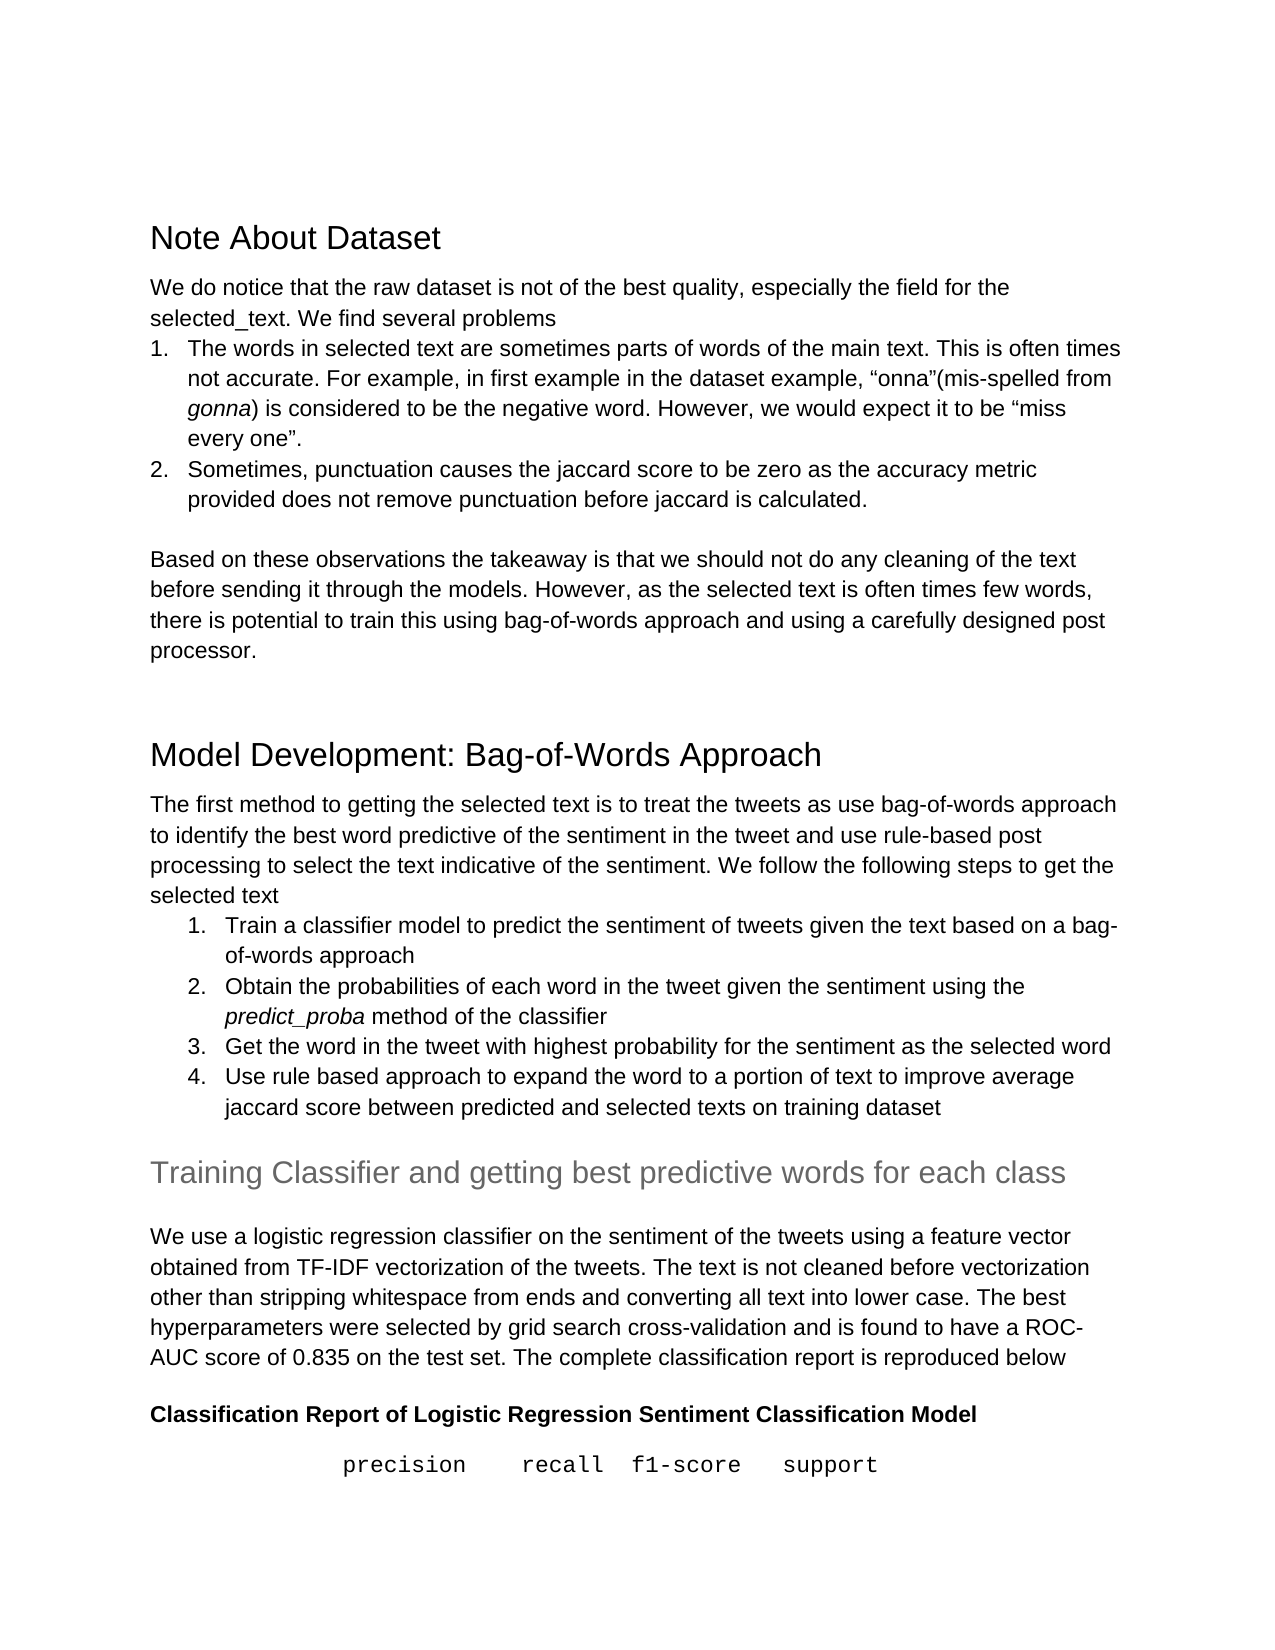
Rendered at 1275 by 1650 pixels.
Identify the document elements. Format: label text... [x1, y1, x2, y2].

subtitle Training Classifier and getting best predictive words for each class [150, 1154, 1125, 1190]
subtitle Model Development: Bag-of-Words Approach [150, 735, 1125, 773]
list Use rule based approach to expand the word to a portion of text to improve average jaccard score between predicted and selected texts on training dataset [187, 1063, 1125, 1120]
text Classification Report of Logistic Regression Sentiment Classification Model [150, 1401, 1125, 1427]
subtitle Note About Dataset [150, 218, 1125, 256]
text The first method to getting the selected text is to treat the tweets as use bag-of-words approach to identify the best word predictive of the sentiment in the tweet and use rule-based post processing to select the text indicative of the sentiment. We follow the following steps to get the selected text [150, 791, 1125, 908]
text We use a logistic regression classifier on the sentiment of the tweets using a feature vector obtained from TF-IDF vectorization of the tweets. The text is not cleaned before vectorization other than stripping whitespace from ends and converting all text into lower case. The best hyperparameters were selected by grid search cross-validation and is found to have a ROC-AUC score of 0.835 on the test set. The complete classification report is reproduced below [150, 1223, 1125, 1370]
list Get the word in the tweet with highest probability for the sentiment as the selected word [187, 1033, 1125, 1059]
text Based on these observations the takeaway is that we should not do any cleaning of the text before sending it through the models. However, as the selected text is often times few words, there is potential to train this using bag-of-words approach and using a carefully designed post processor. [150, 546, 1125, 663]
list Sometimes, punctuation causes the jaccard score to be zero as the accuracy metric provided does not remove punctuation before jaccard is calculated. [150, 456, 1125, 512]
list The words in selected text are sometimes parts of words of the main text. This is often times not accurate. For example, in first example in the dataset example, “onna”(mis-spelled from gonna) is considered to be the negative word. However, we would expect it to be “miss every one”. [150, 335, 1125, 452]
list Obtain the probabilities of each word in the tweet given the sentiment using the predict_proba method of the classifier [187, 973, 1125, 1029]
list Train a classifier model to predict the sentiment of tweets given the text based on a bag-of-words approach [187, 912, 1125, 969]
text We do notice that the raw dataset is not of the best quality, especially the field for the selected_text. We find several problems [150, 274, 1125, 331]
text precision recall f1-score support [150, 1453, 1125, 1479]
